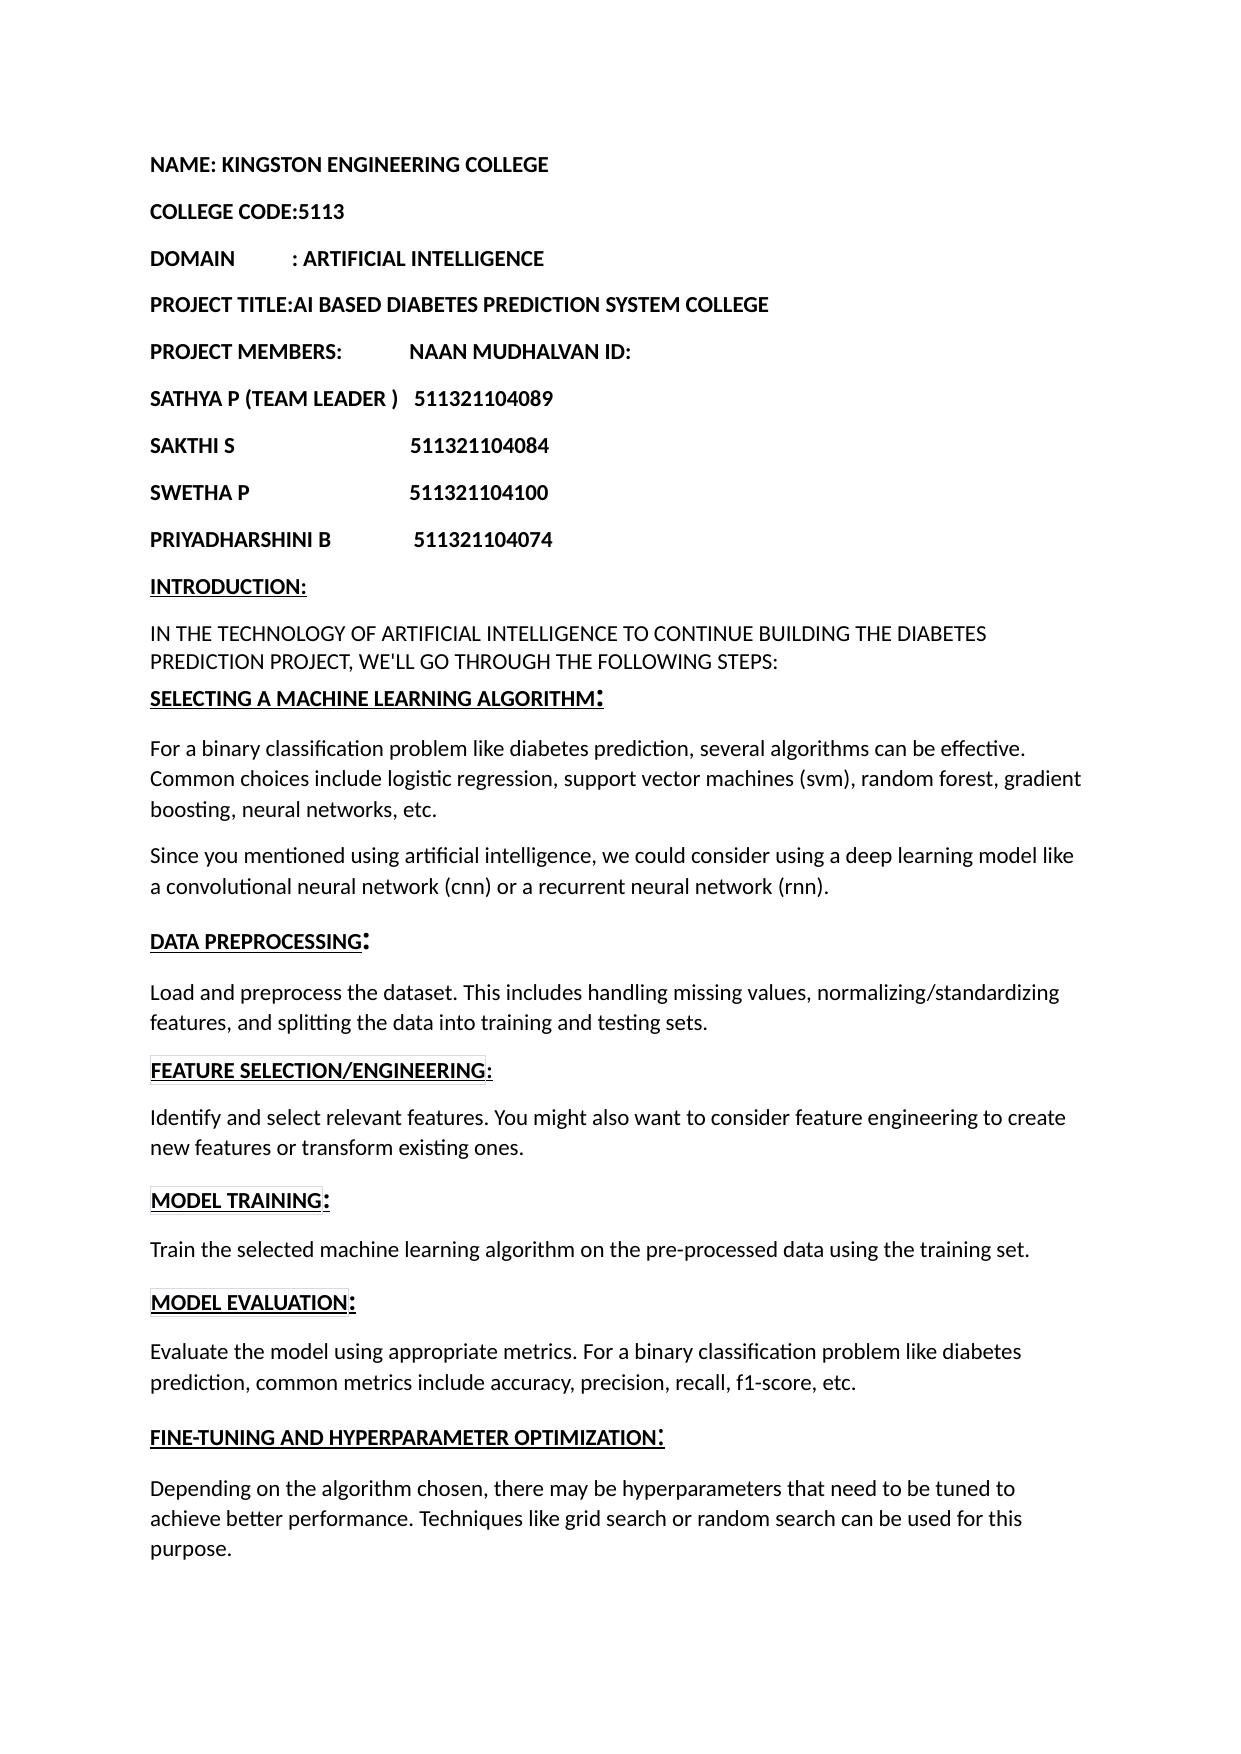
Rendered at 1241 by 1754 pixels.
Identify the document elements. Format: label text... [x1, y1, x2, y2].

text SWETHA P 511321104100 [150, 478, 1090, 506]
text IN THE TECHNOLOGY OF ARTIFICIAL INTELLIGENCE TO CONTINUE BUILDING THE DIABETES PREDICTION PROJECT, WE'LL GO THROUGH THE FOLLOWING STEPS: [150, 619, 1090, 675]
text MODEL EVALUATION: [150, 1282, 1090, 1318]
text COLLEGE CODE:5113 [150, 197, 1090, 225]
text For a binary classification problem like diabetes prediction, several algorithms can be effective. Common choices include logistic regression, support vector machines (svm), random forest, gradient boosting, neural networks, etc. [150, 734, 1090, 823]
text SAKTHI S 511321104084 [150, 431, 1090, 459]
text SATHYA P (TEAM LEADER ) 511321104089 [150, 384, 1090, 412]
text FEATURE SELECTION/ENGINEERING: [486, 1055, 1090, 1084]
text INTRODUCTION: [150, 572, 1090, 600]
text SELECTING A MACHINE LEARNING ALGORITHM: [150, 675, 1090, 714]
text NAME: KINGSTON ENGINEERING COLLEGE [150, 150, 1090, 178]
text DOMAIN : ARTIFICIAL INTELLIGENCE [150, 244, 1090, 272]
text PRIYADHARSHINI B 511321104074 [150, 525, 1090, 553]
text PROJECT MEMBERS: NAAN MUDHALVAN ID: [150, 337, 1090, 366]
text Load and preprocess the dataset. This includes handling missing values, normalizing/standardizing features, and splitting the data into training and testing sets. [150, 978, 1090, 1036]
text Evaluate the model using appropriate metrics. For a binary classification problem like diabetes prediction, common metrics include accuracy, precision, recall, f1-score, etc. [150, 1337, 1090, 1396]
text MODEL TRAINING: [150, 1180, 1090, 1216]
text Since you mentioned using artificial intelligence, we could consider using a deep learning model like a convolutional neural network (cnn) or a recurrent neural network (rnn). [150, 842, 1090, 900]
text Depending on the algorithm chosen, there may be hyperparameters that need to be tuned to achieve better performance. Techniques like grid search or random search can be used for this purpose. [150, 1474, 1090, 1562]
text FINE-TUNING AND HYPERPARAMETER OPTIMIZATION: [150, 1414, 1090, 1454]
text FEATURE SELECTION/ENGINEERING: [151, 1056, 485, 1080]
text PROJECT TITLE:AI BASED DIABETES PREDICTION SYSTEM COLLEGE [150, 291, 1090, 319]
text Train the selected machine learning algorithm on the pre-processed data using the training set. [150, 1235, 1090, 1263]
text Identify and select relevant features. You might also want to consider feature engineering to create new features or transform existing ones. [150, 1103, 1090, 1161]
text DATA PREPROCESSING: [150, 919, 1090, 958]
